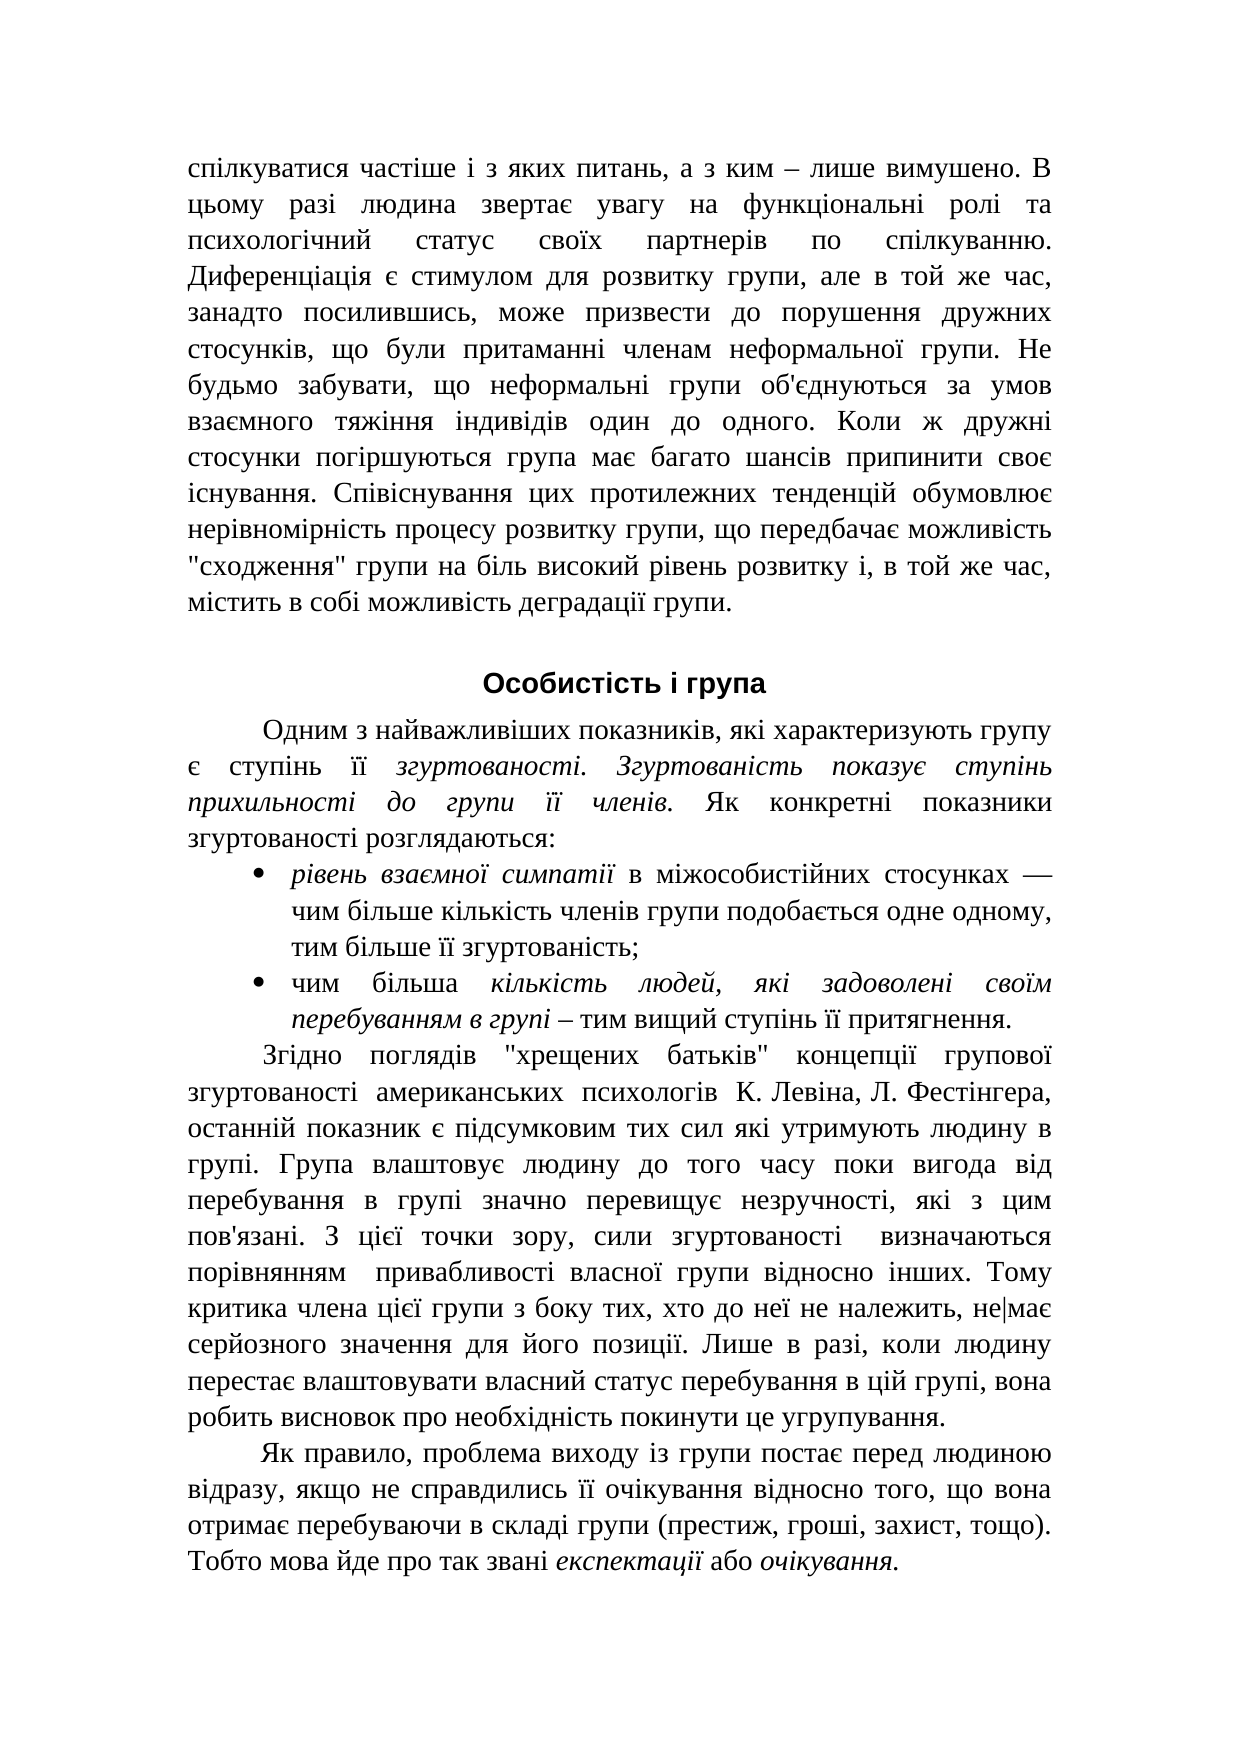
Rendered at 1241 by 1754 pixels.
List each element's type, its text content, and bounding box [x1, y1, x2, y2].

list чим більша кількість людей, які задоволені своїм перебуванням в групі – тим вищий ступінь її притягнення. [253, 965, 1053, 1035]
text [187, 150, 1053, 617]
text Одним з найважливіших показників, які характеризують групу є ступінь її згуртованості. Згуртованість показує ступінь прихильності до групи її членів. Як конкретні показники згуртованості розглядаються: [187, 712, 1053, 854]
list рівень взаємної симпатії в міжособистійних стосунках — чим більше кількість членів групи подобається одне одному, тим більше її згуртованість; [253, 857, 1053, 962]
subtitle Особистість і група [196, 666, 1053, 699]
text Згідно поглядів "хрещених батьків" концепції групової згуртованості американських психологів К. Левіна, Л. Фестінгера, останній показник є підсумковим тих сил які утримують людину в групі. Група влаштовує людину до того часу поки вигода від перебування в групі значно перевищує незручності, які з цим пов'язані. З цієї точки зору, сили згуртованості визначаються порівнянням привабливості власної групи відносно інших. Тому критика члена цієї групи з боку тих, хто до неї не належить, не|має серйозного значення для його позиції. Лише в разі, коли людину перестає влаштовувати власний статус перебування в цій групі, вона робить висновок про необхідність покинути це угрупування. [187, 1037, 1053, 1432]
text Як правило, проблема виходу із групи постає перед людиною відразу, якщо не справдились її очікування відносно того, що вона отримає перебуваючи в складі групи (престиж, гроші, захист, тощо). Тобто мова йде про так звані експектації або очікування. [187, 1435, 1053, 1577]
